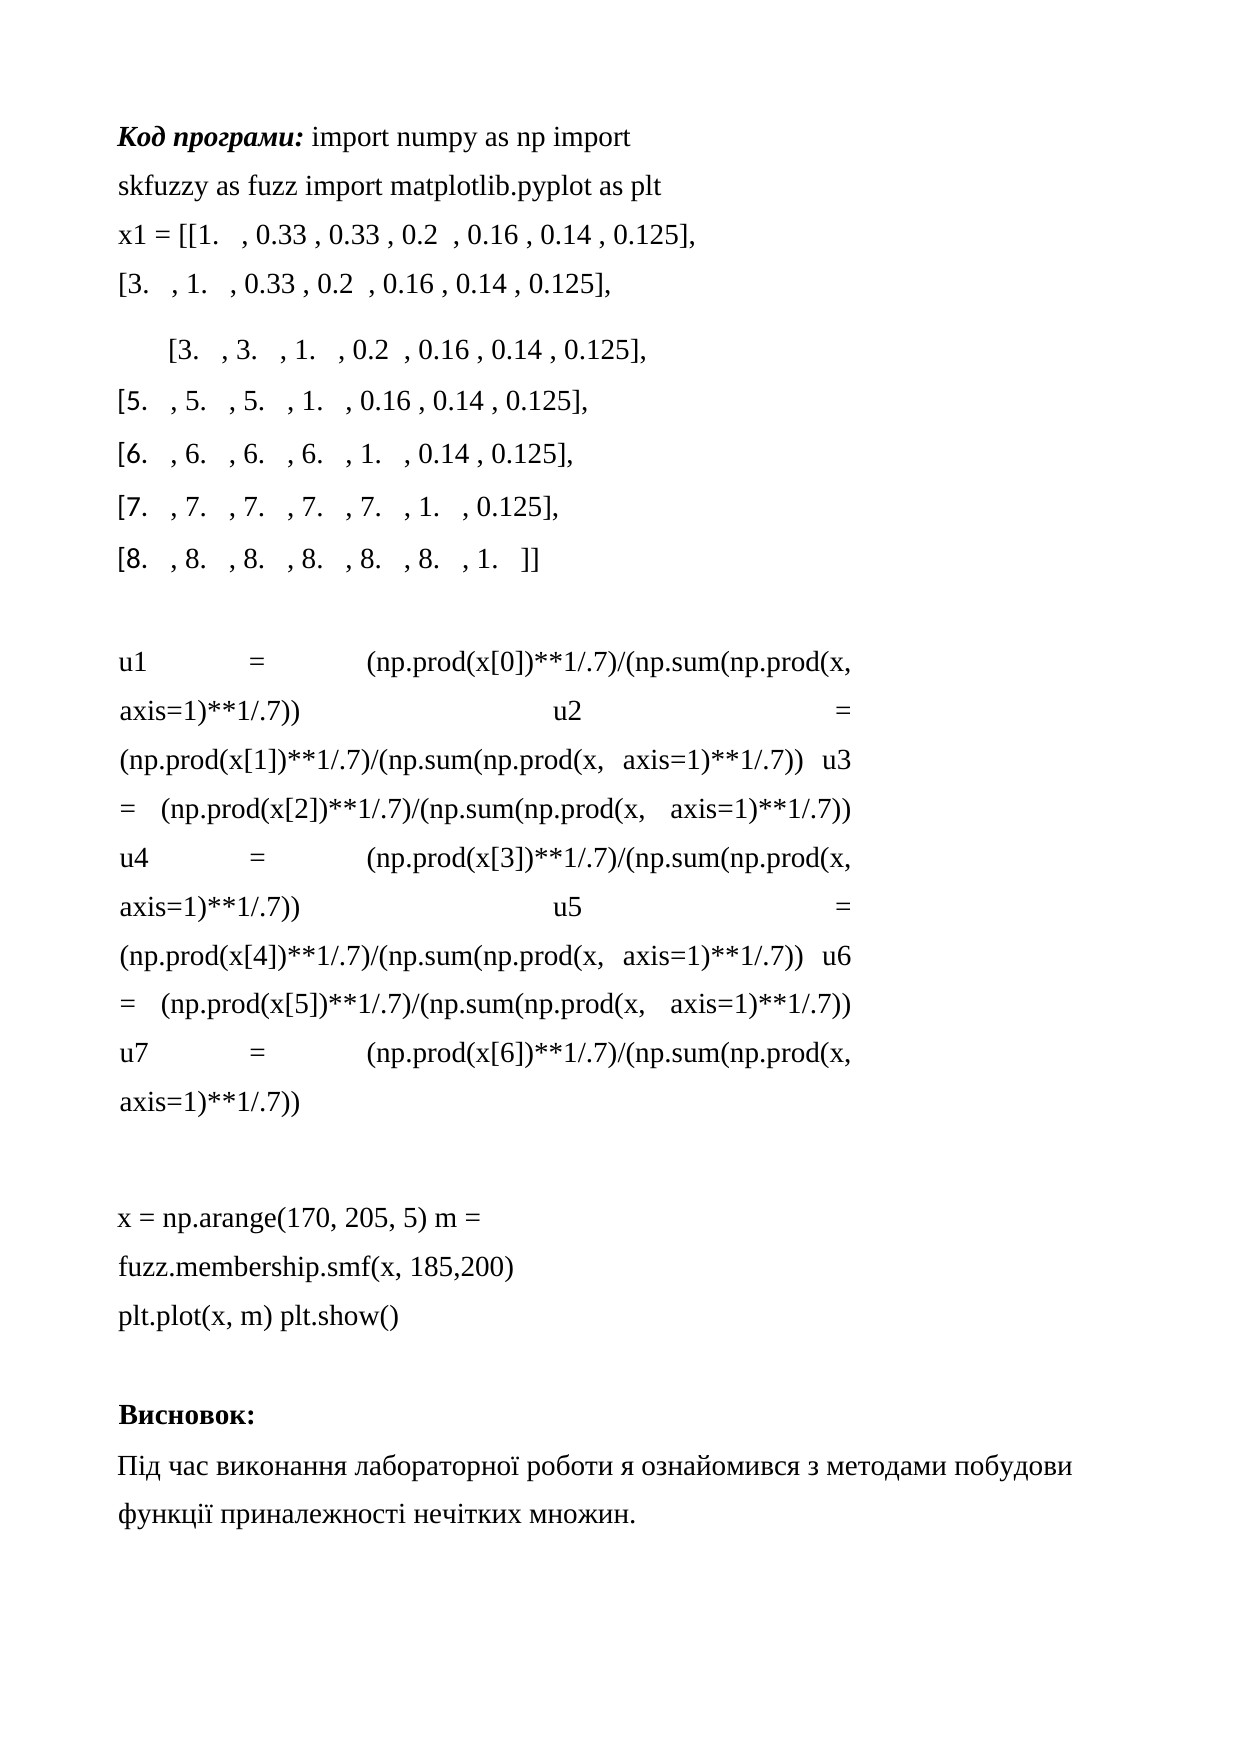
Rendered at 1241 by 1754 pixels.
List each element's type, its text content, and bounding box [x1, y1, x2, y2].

text [3. , 3. , 1. , 0.2 , 0.16 , 0.14 , 0.125], [117, 332, 1124, 365]
list , 5. , 5. , 1. , 0.16 , 0.14 , 0.125], [117, 382, 1124, 418]
list , 8. , 8. , 8. , 8. , 8. , 1. ]] [117, 541, 1124, 576]
text Під час виконання лабораторної роботи я ознайомився з методами побудови функції приналежності нечітких множин. [117, 1448, 1124, 1530]
text Код програми: import numpy as np import skfuzzy as fuzz import matplotlib.pyplot as plt x1 = [[1. , 0.33 , 0.33 , 0.2 , 0.16 , 0.14 , 0.125], [3. , 1. , 0.33 , 0.2 , 0.16 , 0.14 , 0.125], [117, 119, 696, 300]
list , 6. , 6. , 6. , 1. , 0.14 , 0.125], [117, 435, 1124, 471]
text u1 = (np.prod(x[0])**1/.7)/(np.sum(np.prod(x, axis=1)**1/.7)) u2 = (np.prod(x[1])**1/.7)/(np.sum(np.prod(x, axis=1)**1/.7)) u3 = (np.prod(x[2])**1/.7)/(np.sum(np.prod(x, axis=1)**1/.7)) u4 = (np.prod(x[3])**1/.7)/(np.sum(np.prod(x, axis=1)**1/.7)) u5 = (np.prod(x[4])**1/.7)/(np.sum(np.prod(x, axis=1)**1/.7)) u6 = (np.prod(x[5])**1/.7)/(np.sum(np.prod(x, axis=1)**1/.7)) u7 = (np.prod(x[6])**1/.7)/(np.sum(np.prod(x, axis=1)**1/.7)) [118, 644, 851, 1118]
text x = np.arange(170, 205, 5) m = fuzz.membership.smf(x, 185,200) plt.plot(x, m) plt.show() [117, 1200, 568, 1331]
text Висновок: [118, 1397, 1122, 1431]
list , 7. , 7. , 7. , 7. , 1. , 0.125], [117, 488, 1124, 523]
